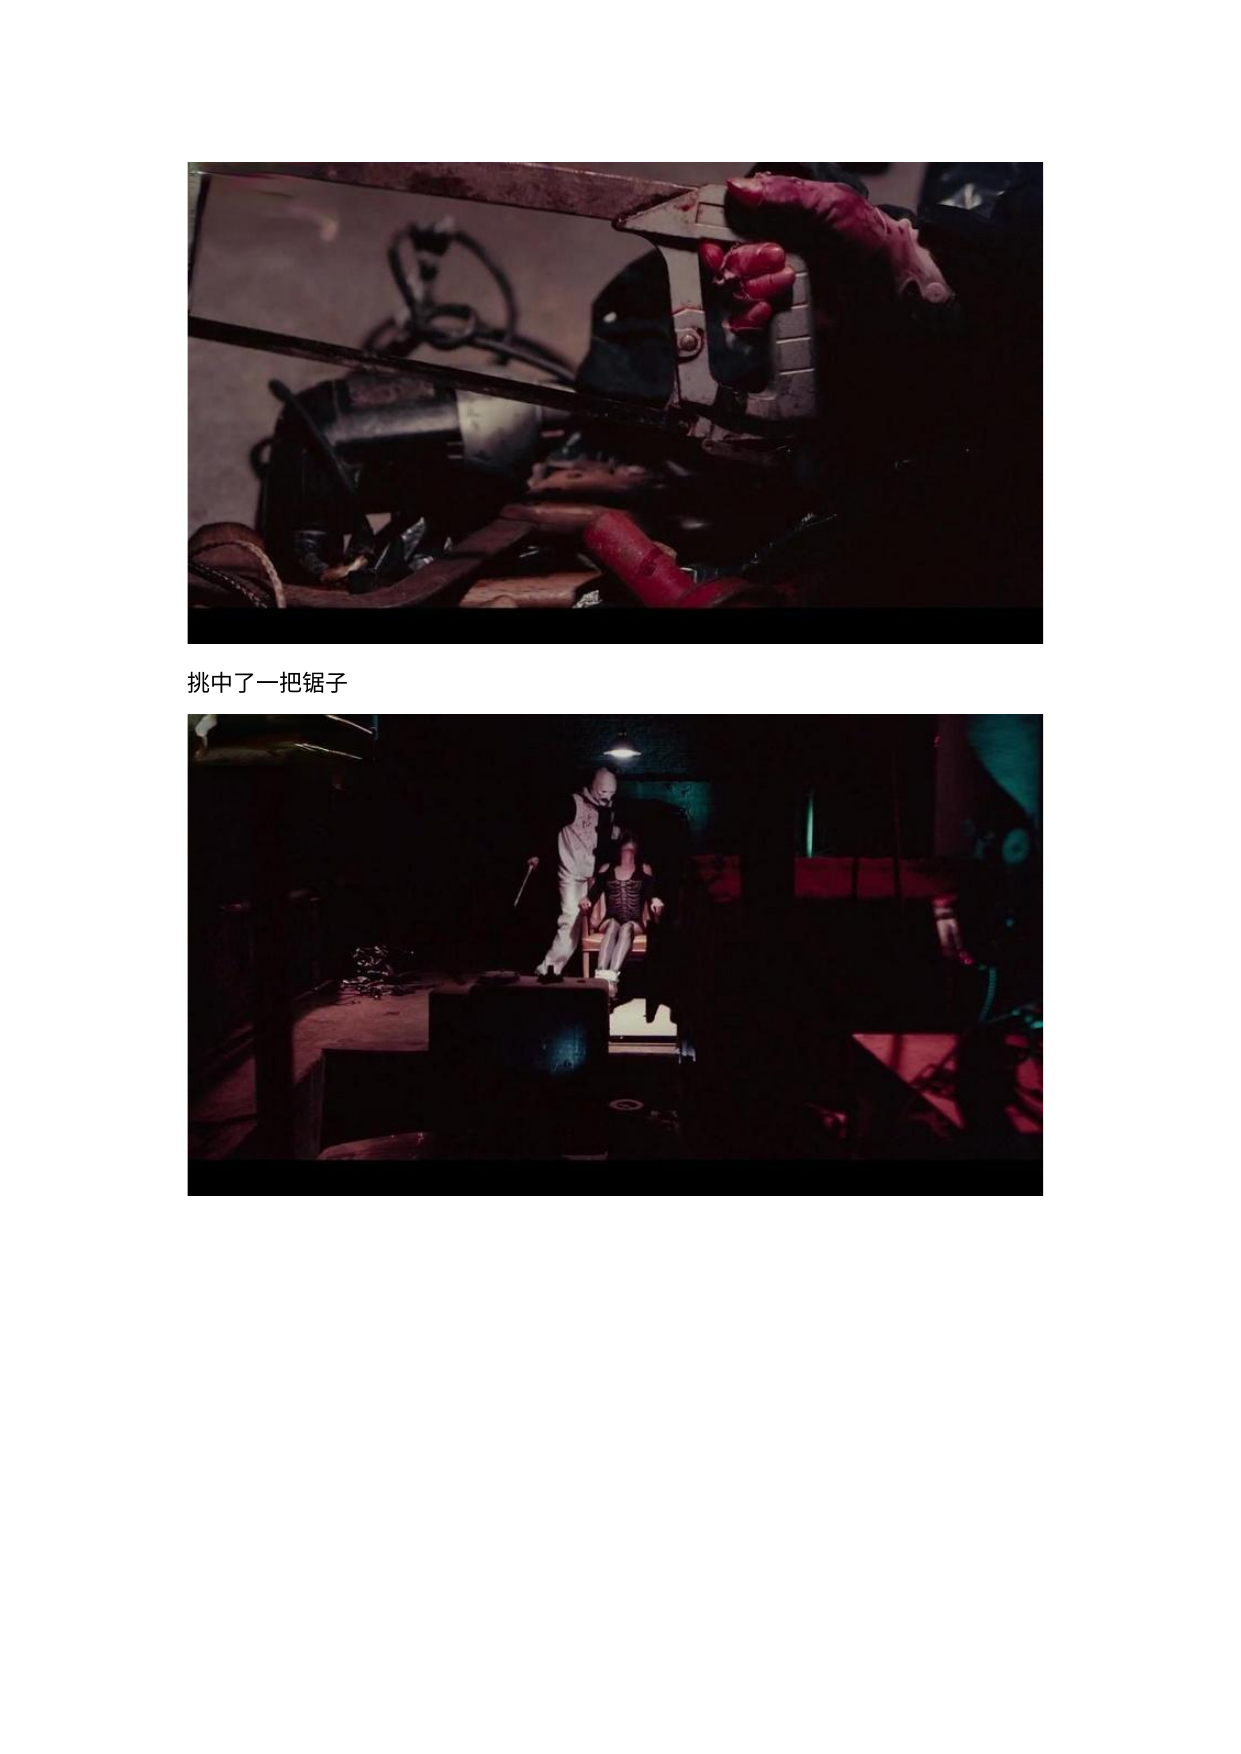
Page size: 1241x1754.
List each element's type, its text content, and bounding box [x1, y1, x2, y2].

picture [187, 162, 1044, 644]
text 挑中了一把锯子 [187, 649, 1053, 714]
picture [187, 714, 1044, 1196]
